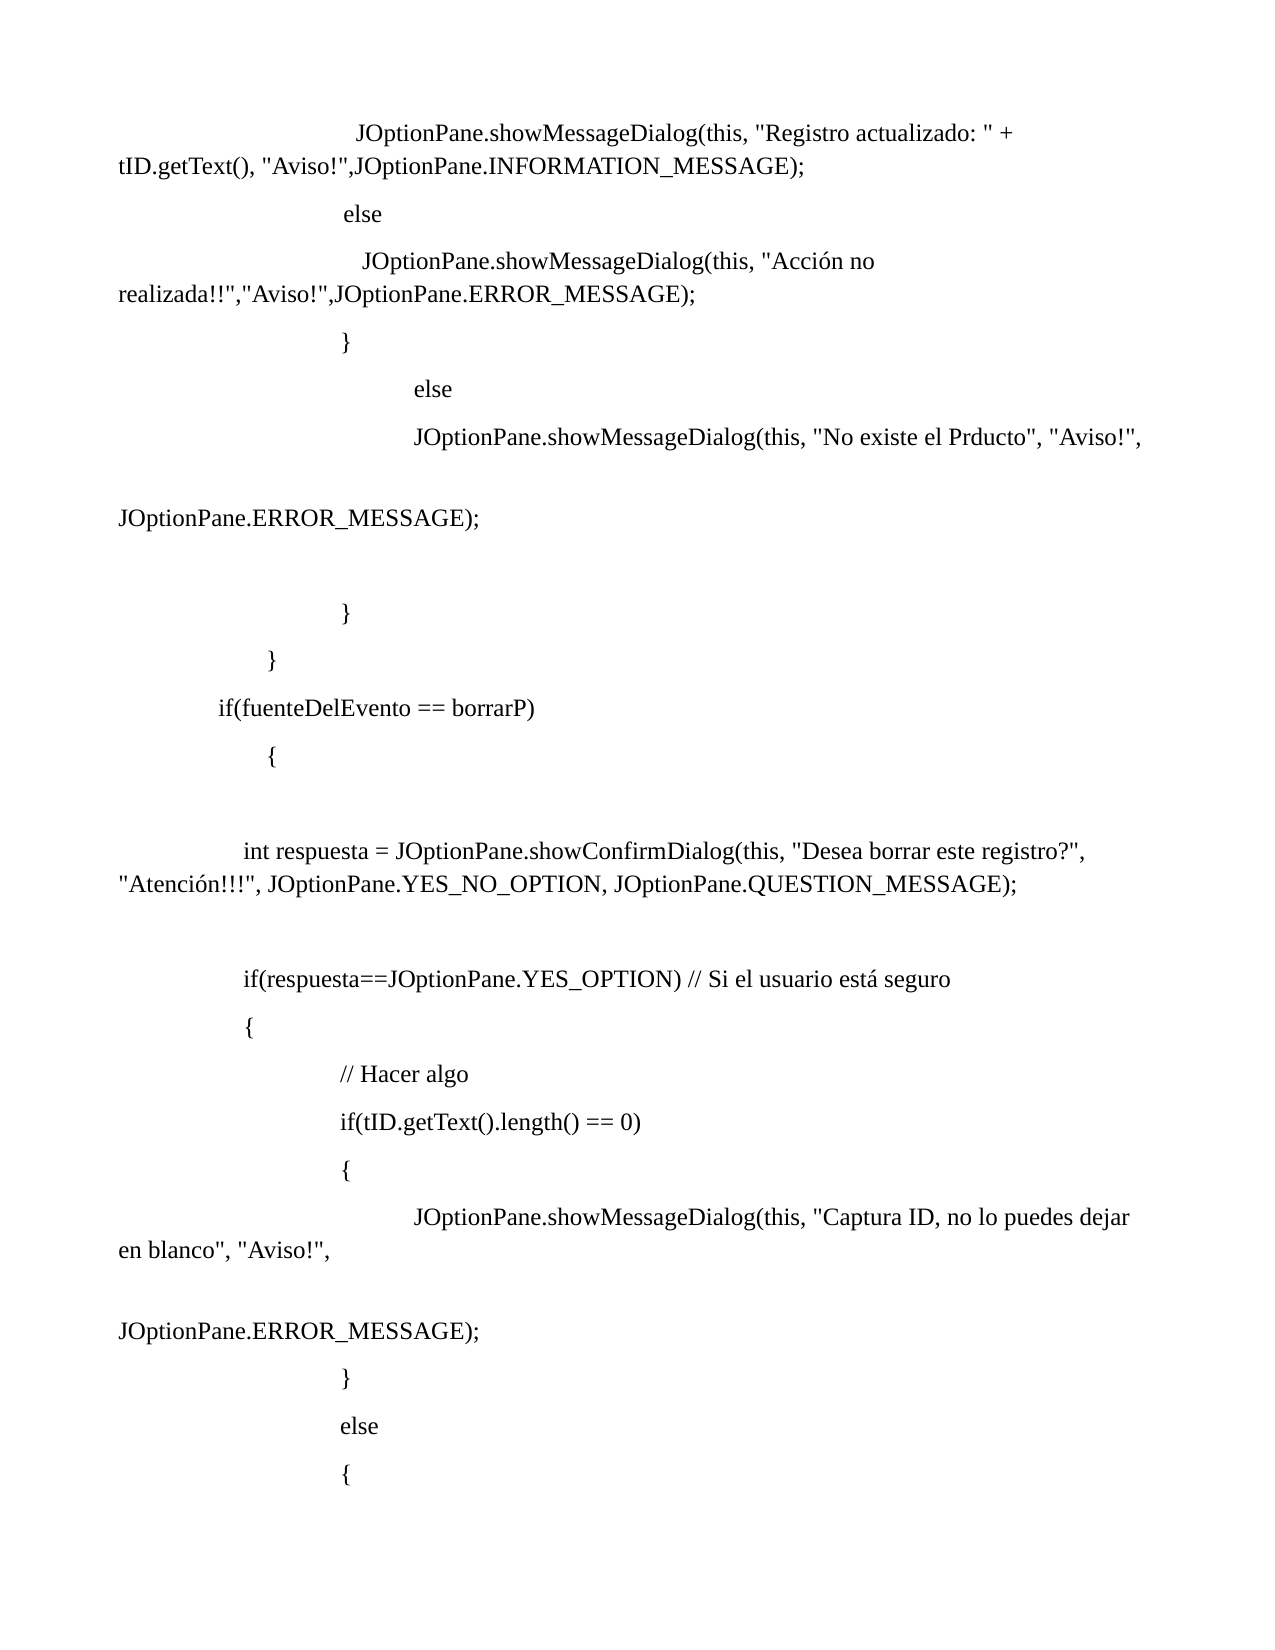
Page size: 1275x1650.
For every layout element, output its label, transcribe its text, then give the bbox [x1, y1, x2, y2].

text { [118, 1459, 1157, 1487]
text } [118, 327, 1157, 356]
text else [118, 1411, 1157, 1440]
text JOptionPane.showMessageDialog(this, "Acción no realizada!!","Aviso!",JOptionPane.ERROR_MESSAGE); [118, 246, 1157, 308]
text JOptionPane.showMessageDialog(this, "Registro actualizado: " + tID.getText(), "Aviso!",JOptionPane.INFORMATION_MESSAGE); [118, 118, 1157, 180]
text { [118, 1012, 1157, 1041]
text if(respuesta==JOptionPane.YES_OPTION) // Si el usuario está seguro [118, 964, 1157, 993]
text } [118, 646, 1157, 674]
text else [118, 374, 1157, 403]
text { [118, 1155, 1157, 1183]
text if(tID.getText().length() == 0) [118, 1107, 1157, 1136]
text int respuesta = JOptionPane.showConfirmDialog(this, "Desea borrar este registro?", "Atención!!!", JOptionPane.YES_NO_OPTION, JOptionPane.QUESTION_MESSAGE); [118, 836, 1157, 898]
text // Hacer algo [118, 1059, 1157, 1088]
text JOptionPane.ERROR_MESSAGE); [118, 470, 1157, 532]
text else [118, 199, 1157, 227]
text } [118, 598, 1157, 627]
text JOptionPane.showMessageDialog(this, "No existe el Prducto", "Aviso!", [118, 422, 1157, 451]
text if(fuenteDelEvento == borrarP) [118, 693, 1157, 722]
text } [118, 1363, 1157, 1392]
text JOptionPane.showMessageDialog(this, "Captura ID, no lo puedes dejar en blanco", "Aviso!", [118, 1202, 1157, 1264]
text { [118, 741, 1157, 769]
text JOptionPane.ERROR_MESSAGE); [118, 1283, 1157, 1345]
